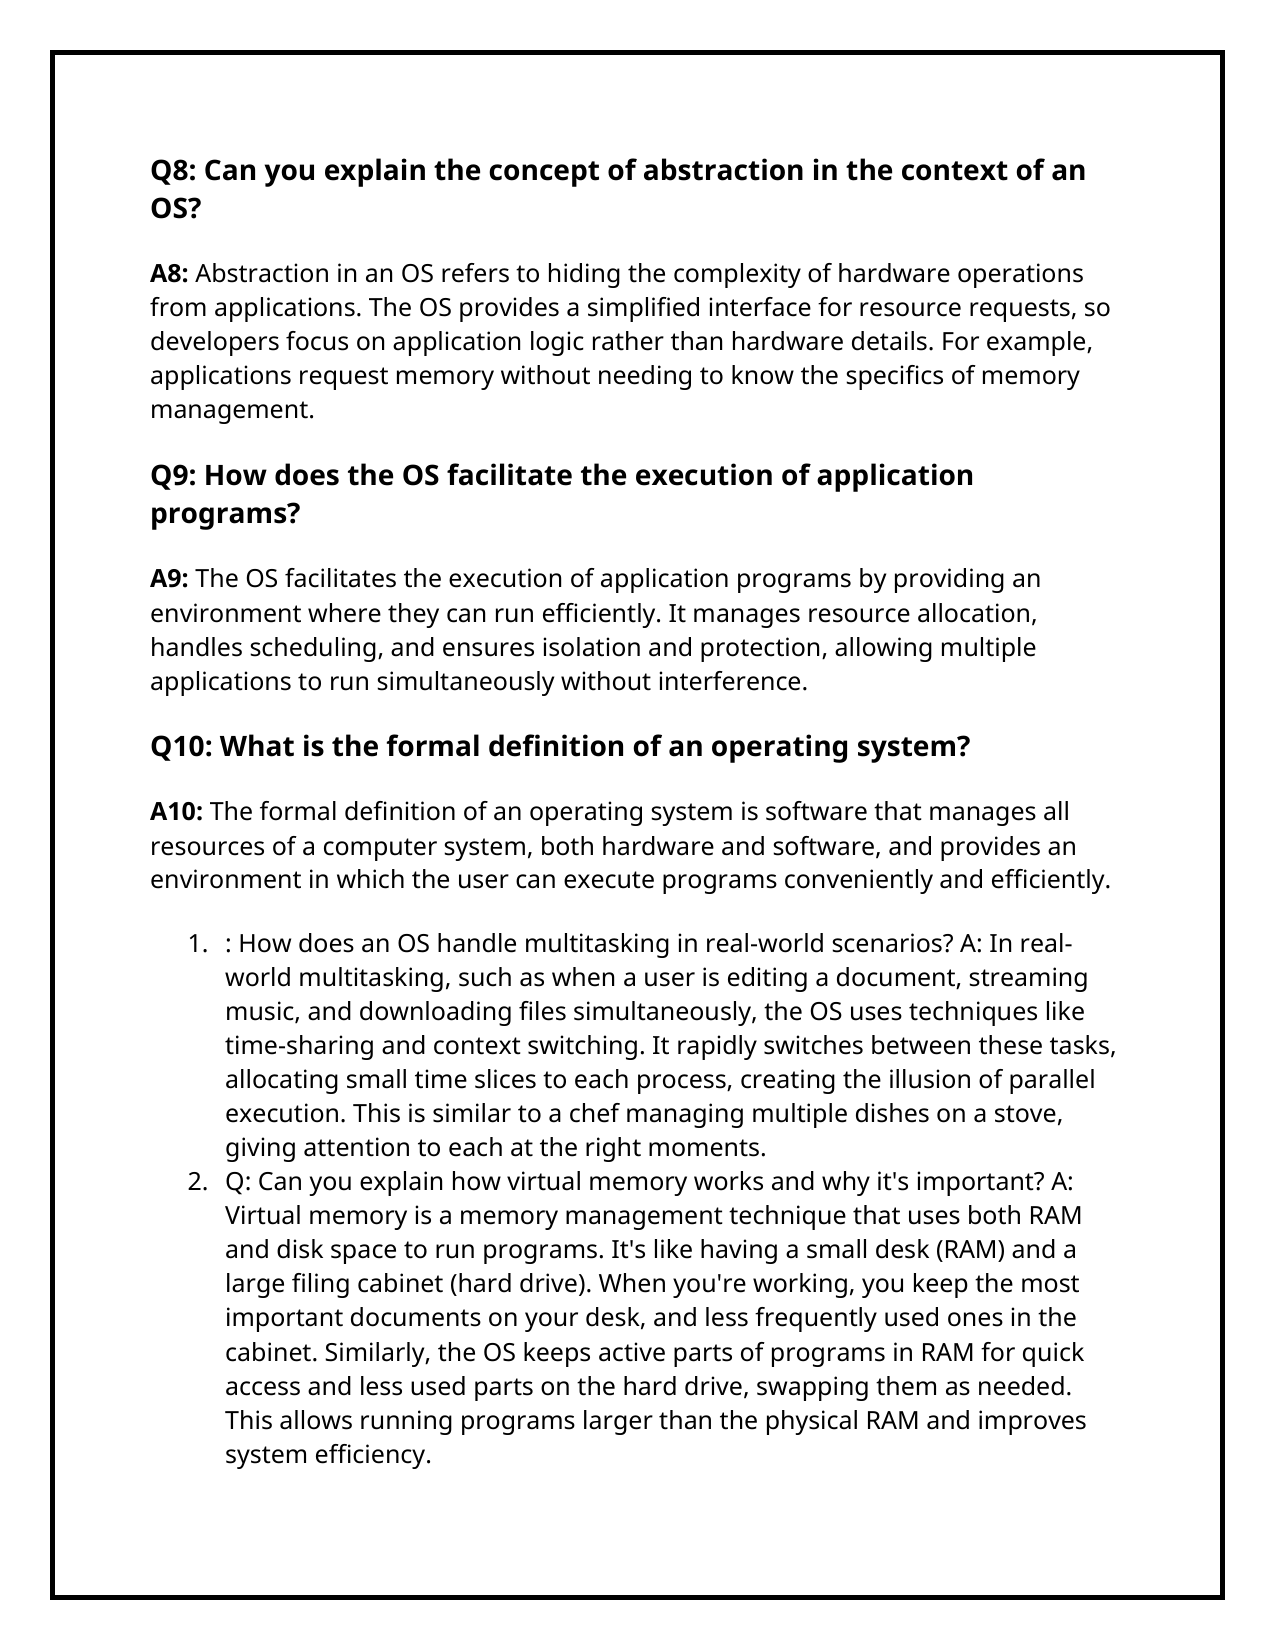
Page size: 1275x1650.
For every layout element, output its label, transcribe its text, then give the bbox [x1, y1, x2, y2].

text A8: Abstraction in an OS refers to hiding the complexity of hardware operations from applications. The OS provides a simplified interface for resource requests, so developers focus on application logic rather than hardware details. For example, applications request memory without needing to know the specifics of memory management. [150, 256, 1125, 426]
list : How does an OS handle multitasking in real-world scenarios? A: In real-world multitasking, such as when a user is editing a document, streaming music, and downloading files simultaneously, the OS uses techniques like time-sharing and context switching. It rapidly switches between these tasks, allocating small time slices to each process, creating the illusion of parallel execution. This is similar to a chef managing multiple dishes on a stove, giving attention to each at the right moments. [187, 925, 1125, 1164]
list Q: Can you explain how virtual memory works and why it's important? A: Virtual memory is a memory management technique that uses both RAM and disk space to run programs. It's like having a small desk (RAM) and a large filing cabinet (hard drive). When you're working, you keep the most important documents on your desk, and less frequently used ones in the cabinet. Similarly, the OS keeps active parts of programs in RAM for quick access and less used parts on the hard drive, swapping them as needed. This allows running programs larger than the physical RAM and improves system efficiency. [187, 1164, 1125, 1470]
text Q9: How does the OS facilitate the execution of application programs? [150, 455, 1125, 532]
text Q10: What is the formal definition of an operating system? [150, 727, 1125, 765]
text Q8: Can you explain the concept of abstraction in the context of an OS? [150, 150, 1125, 227]
text A10: The formal definition of an operating system is software that manages all resources of a computer system, both hardware and software, and provides an environment in which the user can execute programs conveniently and efficiently. [150, 794, 1125, 896]
text A9: The OS facilitates the execution of application programs by providing an environment where they can run efficiently. It manages resource allocation, handles scheduling, and ensures isolation and protection, allowing multiple applications to run simultaneously without interference. [150, 561, 1125, 697]
